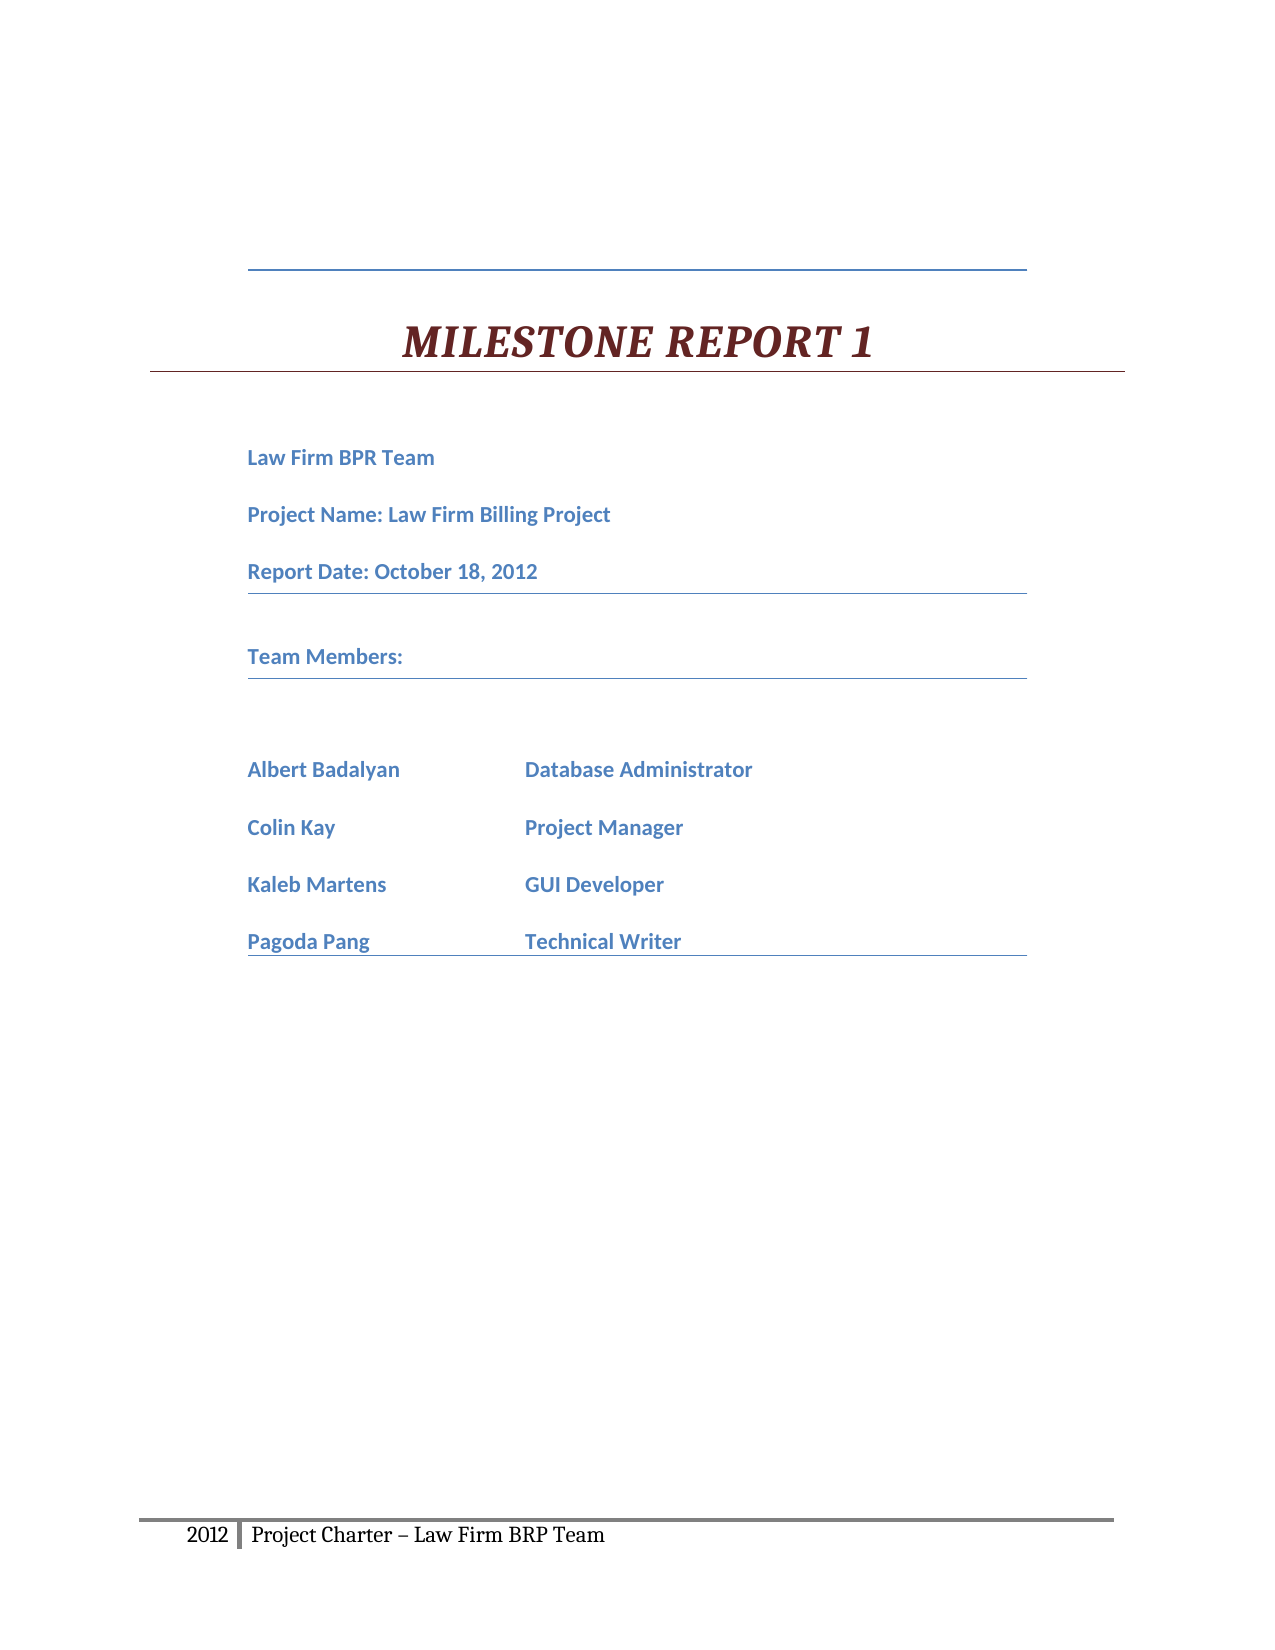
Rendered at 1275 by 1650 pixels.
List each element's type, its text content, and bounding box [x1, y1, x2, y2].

text Law Firm BPR Team [247, 443, 1027, 471]
text Kaleb Martens GUI Developer [247, 870, 1027, 898]
text Pagoda Pang Technical Writer [247, 927, 1027, 956]
text Albert Badalyan Database Administrator [247, 756, 1027, 783]
text Project Name: Law Firm Billing Project [247, 500, 1027, 528]
text Team Members: [247, 642, 1027, 679]
subtitle Milestone Report 1 [150, 316, 1125, 371]
text Colin Kay Project Manager [247, 813, 1027, 841]
text Report Date: October 18, 2012 [247, 557, 1027, 594]
